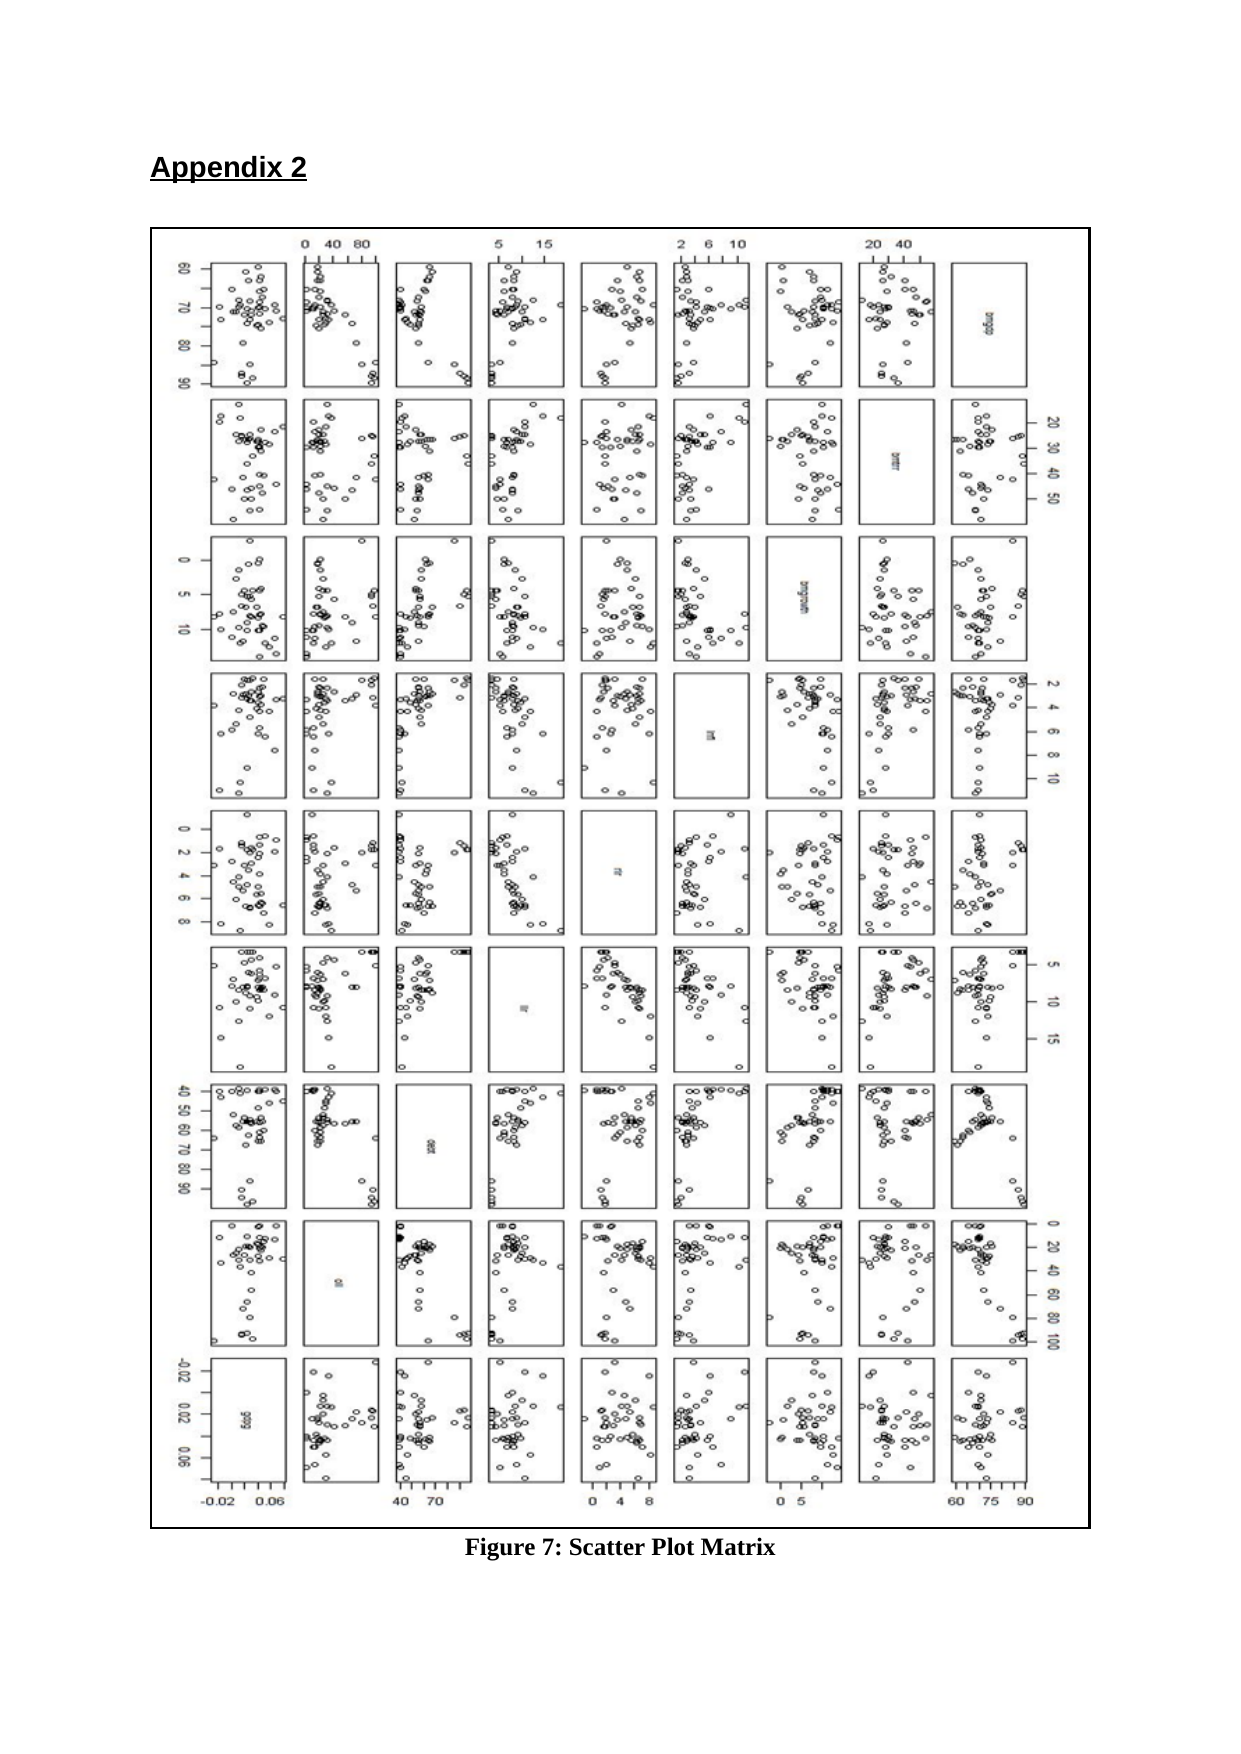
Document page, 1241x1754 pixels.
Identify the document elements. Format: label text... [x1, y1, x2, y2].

text Appendix 2 [150, 150, 1090, 183]
picture [152, 229, 1088, 1527]
text Figure 7: Scatter Plot Matrix [150, 1532, 1090, 1561]
